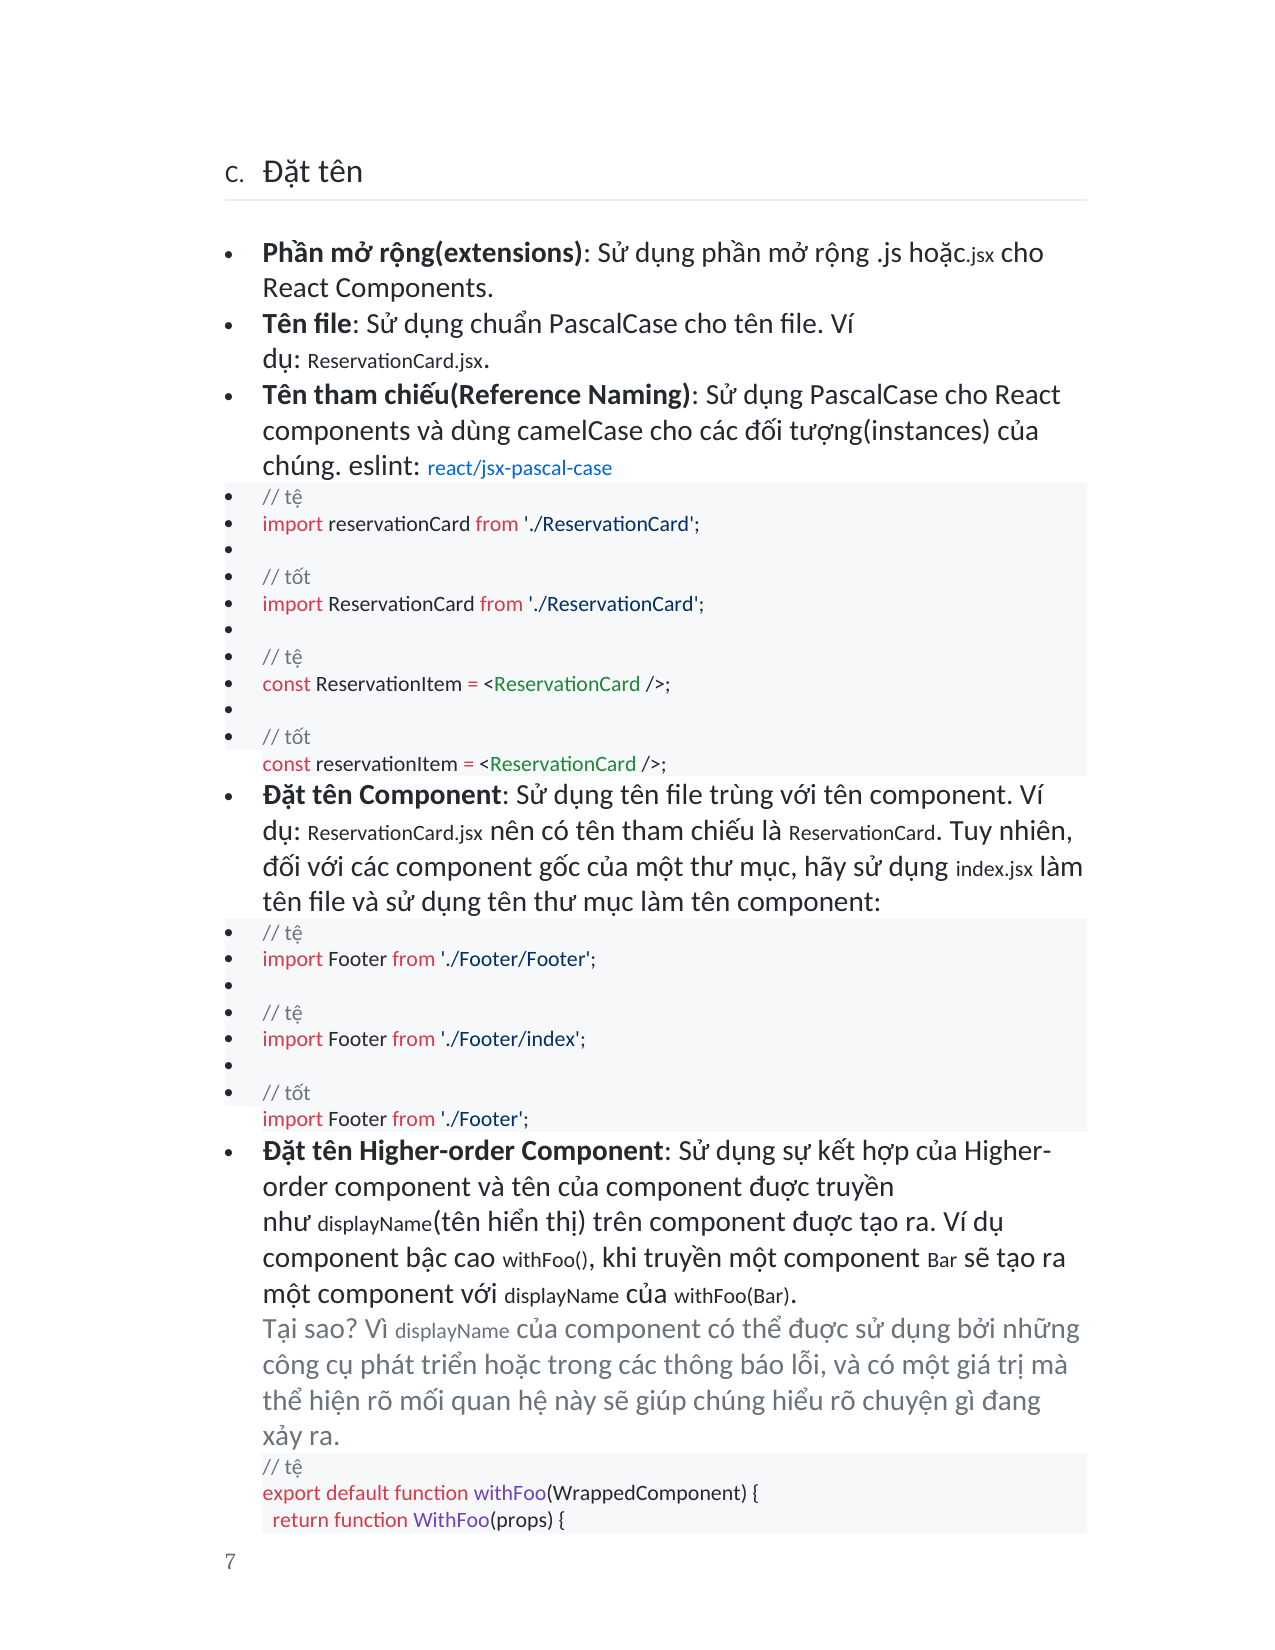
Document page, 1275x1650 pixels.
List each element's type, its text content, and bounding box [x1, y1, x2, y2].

list Đặt tên Component: Sử dụng tên file trùng với tên component. Ví dụ: ReservationCard.jsx nên có tên tham chiếu là ReservationCard. Tuy nhiên, đối với các component gốc của một thư mục, hãy sử dụng index.jsx làm tên file và sử dụng tên thư mục làm tên component: [225, 776, 1087, 919]
text // tệ [262, 1453, 1087, 1479]
list // tốt [225, 563, 1087, 590]
text const reservationItem = <ReservationCard />; [262, 750, 1087, 776]
list Tên file: Sử dụng chuẩn PascalCase cho tên file. Ví dụ: ReservationCard.jsx. [225, 305, 1087, 376]
list import reservationCard from './ReservationCard'; [225, 510, 1087, 536]
text Tại sao? Vì displayName của component có thể đuợc sử dụng bởi những công cụ phát triển hoặc trong các thông báo lỗi, và có một giá trị mà thể hiện rõ mối quan hệ này sẽ giúp chúng hiểu rõ chuyện gì đang xảy ra. [262, 1310, 1087, 1453]
list // tệ [225, 483, 1087, 510]
list Tên tham chiếu(Reference Naming): Sử dụng PascalCase cho React components và dùng camelCase cho các đối tượng(instances) của chúng. eslint: react/jsx-pascal-case [225, 376, 1087, 483]
list // tốt [225, 723, 1087, 750]
text import Footer from './Footer'; [262, 1106, 1087, 1132]
list const ReservationItem = <ReservationCard />; [225, 670, 1087, 696]
list // tệ [225, 919, 1087, 946]
text return function WithFoo(props) { [262, 1506, 1087, 1533]
list import Footer from './Footer/index'; [225, 1026, 1087, 1052]
list // tệ [225, 999, 1087, 1026]
list import Footer from './Footer/Footer'; [225, 946, 1087, 972]
list import ReservationCard from './ReservationCard'; [225, 590, 1087, 616]
list Đặt tên Higher-order Component: Sử dụng sự kết hợp của Higher-order component và tên của component đuợc truyền như displayName(tên hiển thị) trên component đuợc tạo ra. Ví dụ component bậc cao withFoo(), khi truyền một component Bar sẽ tạo ra một component với displayName của withFoo(Bar). [225, 1132, 1087, 1310]
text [262, 1479, 1087, 1506]
list // tốt [225, 1079, 1087, 1106]
subtitle Đặt tên [225, 150, 1087, 199]
list // tệ [225, 643, 1087, 670]
list Phần mở rộng(extensions): Sử dụng phần mở rộng .js hoặc.jsx cho React Components. [225, 234, 1087, 305]
